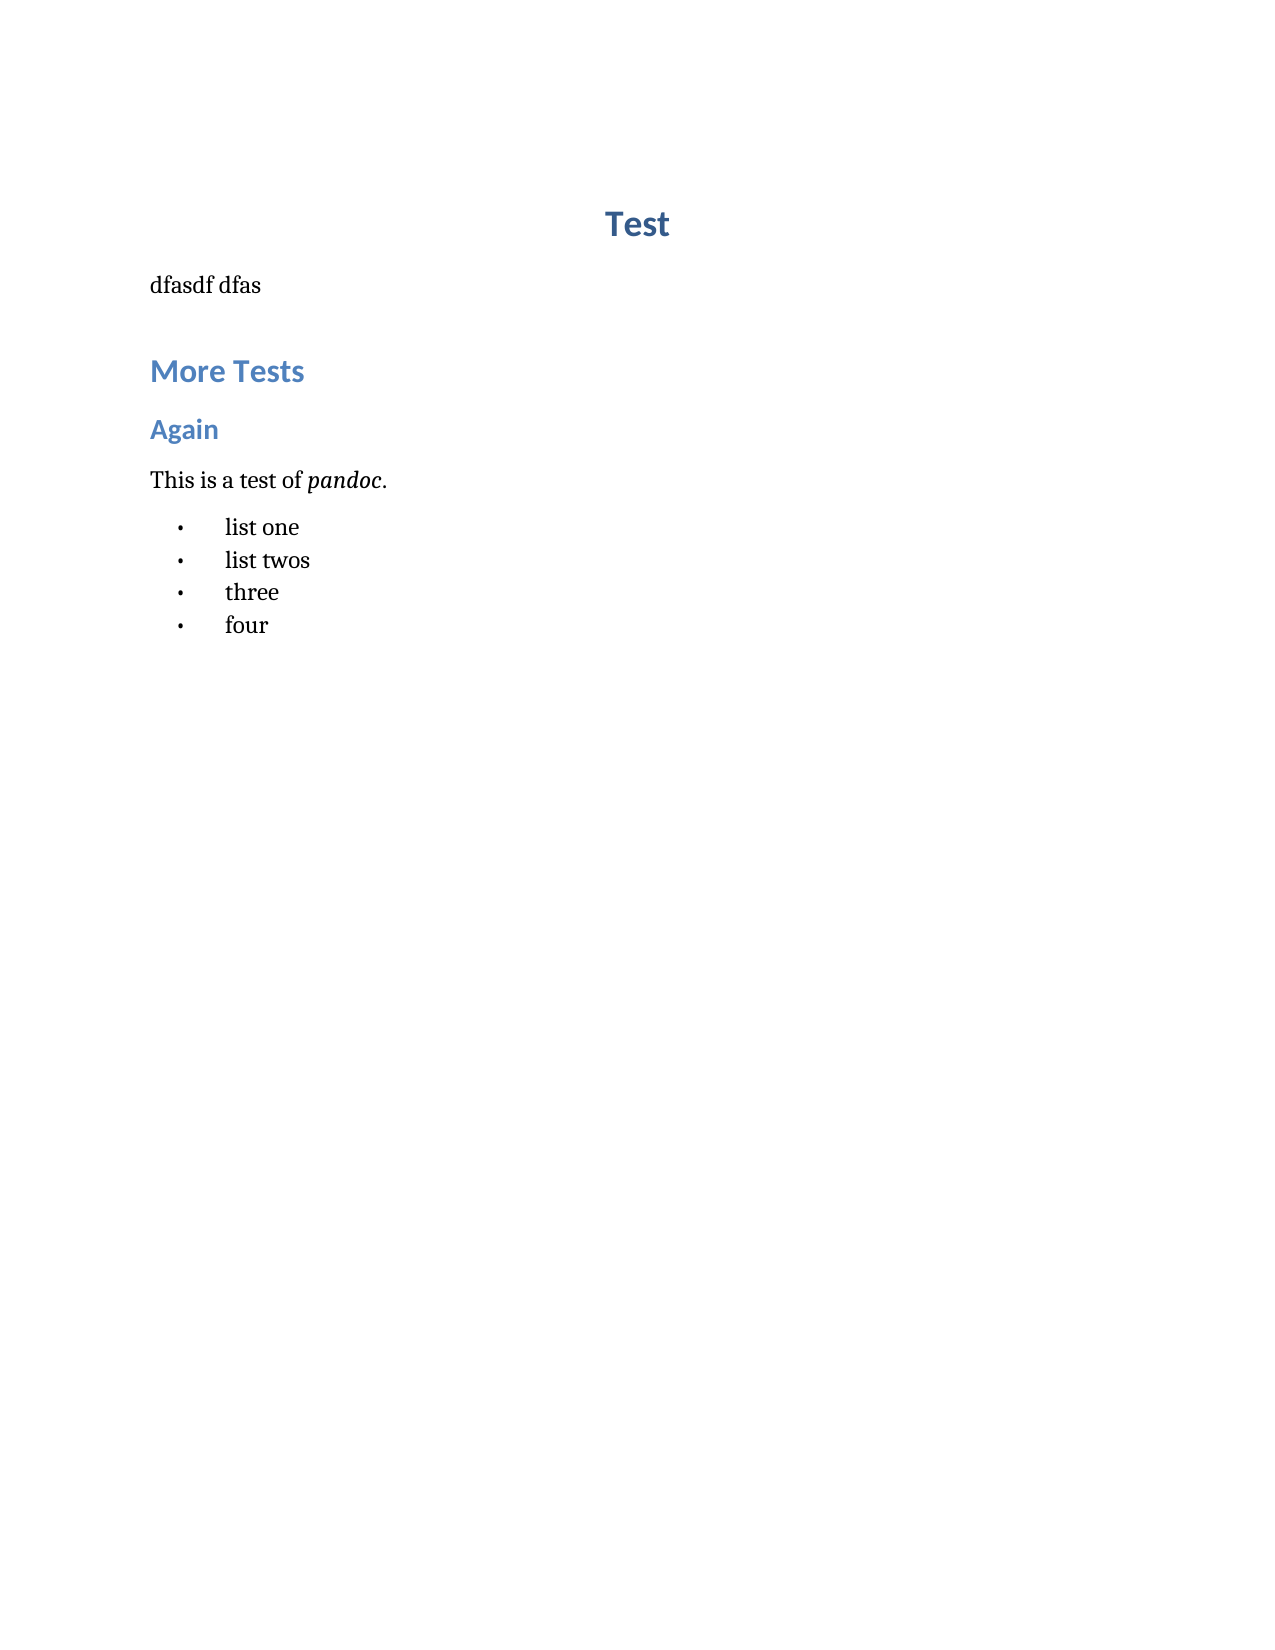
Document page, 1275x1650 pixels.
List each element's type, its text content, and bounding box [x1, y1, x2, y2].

title Test [150, 200, 1125, 246]
list four [175, 611, 1125, 639]
list list twos [175, 546, 1125, 574]
subtitle Again [150, 411, 1125, 447]
text dfasdf dfas [150, 271, 1125, 299]
subtitle More Tests [150, 349, 1125, 390]
list three [175, 578, 1125, 607]
text This is a test of pandoc. [150, 466, 1125, 494]
list list one [175, 513, 1125, 542]
